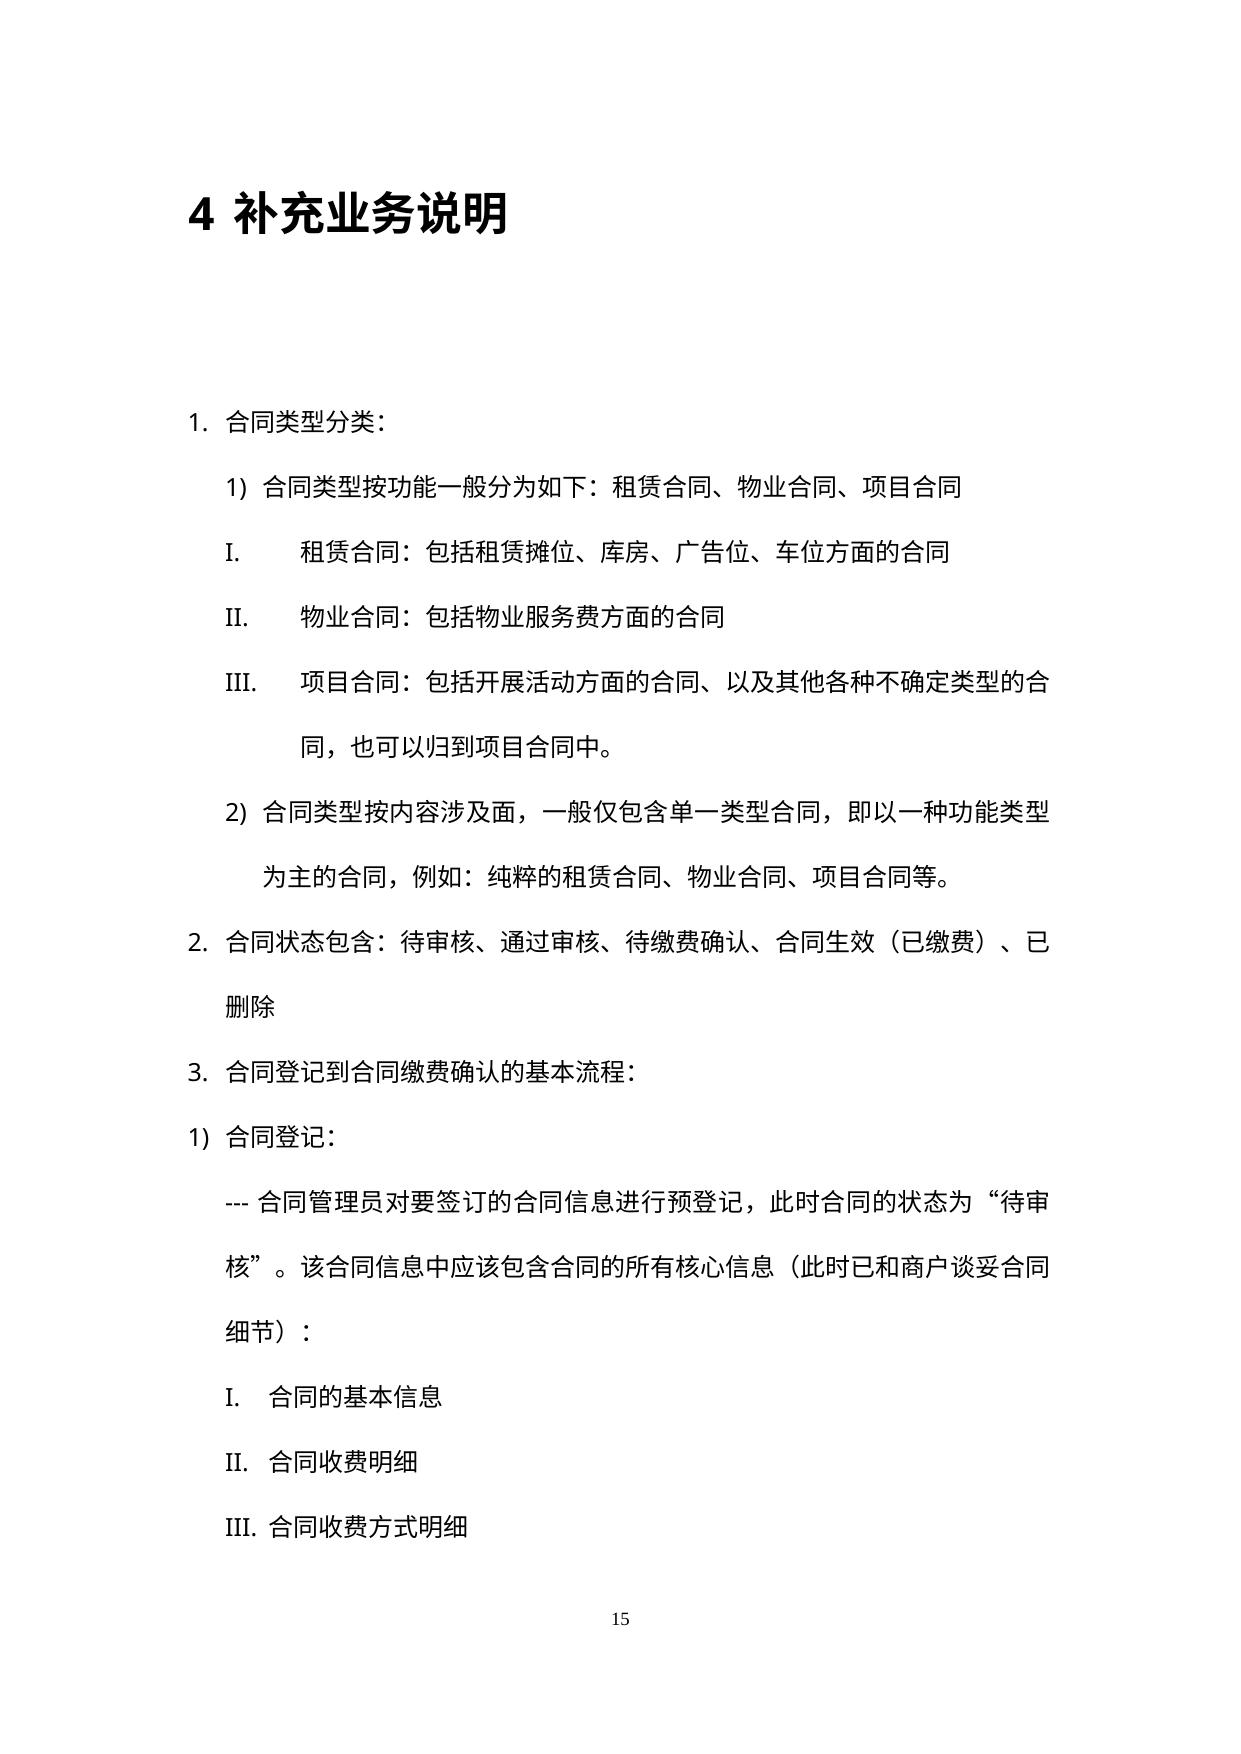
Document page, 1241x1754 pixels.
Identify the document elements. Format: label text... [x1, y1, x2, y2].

list --- 合同管理员对要签订的合同信息进行预登记，此时合同的状态为“待审核”。该合同信息中应该包含合同的所有核心信息（此时已和商户谈妥合同细节）： [225, 1168, 1053, 1363]
list 合同登记到合同缴费确认的基本流程： [187, 1038, 1053, 1103]
list 合同收费明细 [225, 1428, 1053, 1493]
list 合同的基本信息 [225, 1363, 1053, 1428]
list 合同登记： [187, 1103, 1053, 1168]
subtitle 补充业务说明 [188, 162, 1053, 259]
list 合同类型按内容涉及面，一般仅包含单一类型合同，即以一种功能类型为主的合同，例如：纯粹的租赁合同、物业合同、项目合同等。 [225, 778, 1053, 908]
list 合同收费方式明细 [225, 1493, 1053, 1558]
list 物业合同：包括物业服务费方面的合同 [225, 583, 1053, 648]
list 租赁合同：包括租赁摊位、库房、广告位、车位方面的合同 [225, 518, 1053, 583]
list 合同状态包含：待审核、通过审核、待缴费确认、合同生效（已缴费）、已删除 [187, 908, 1053, 1038]
list 合同类型按功能一般分为如下：租赁合同、物业合同、项目合同 [225, 453, 1053, 518]
list 合同类型分类： [187, 388, 1053, 453]
list 项目合同：包括开展活动方面的合同、以及其他各种不确定类型的合同，也可以归到项目合同中。 [225, 648, 1053, 778]
